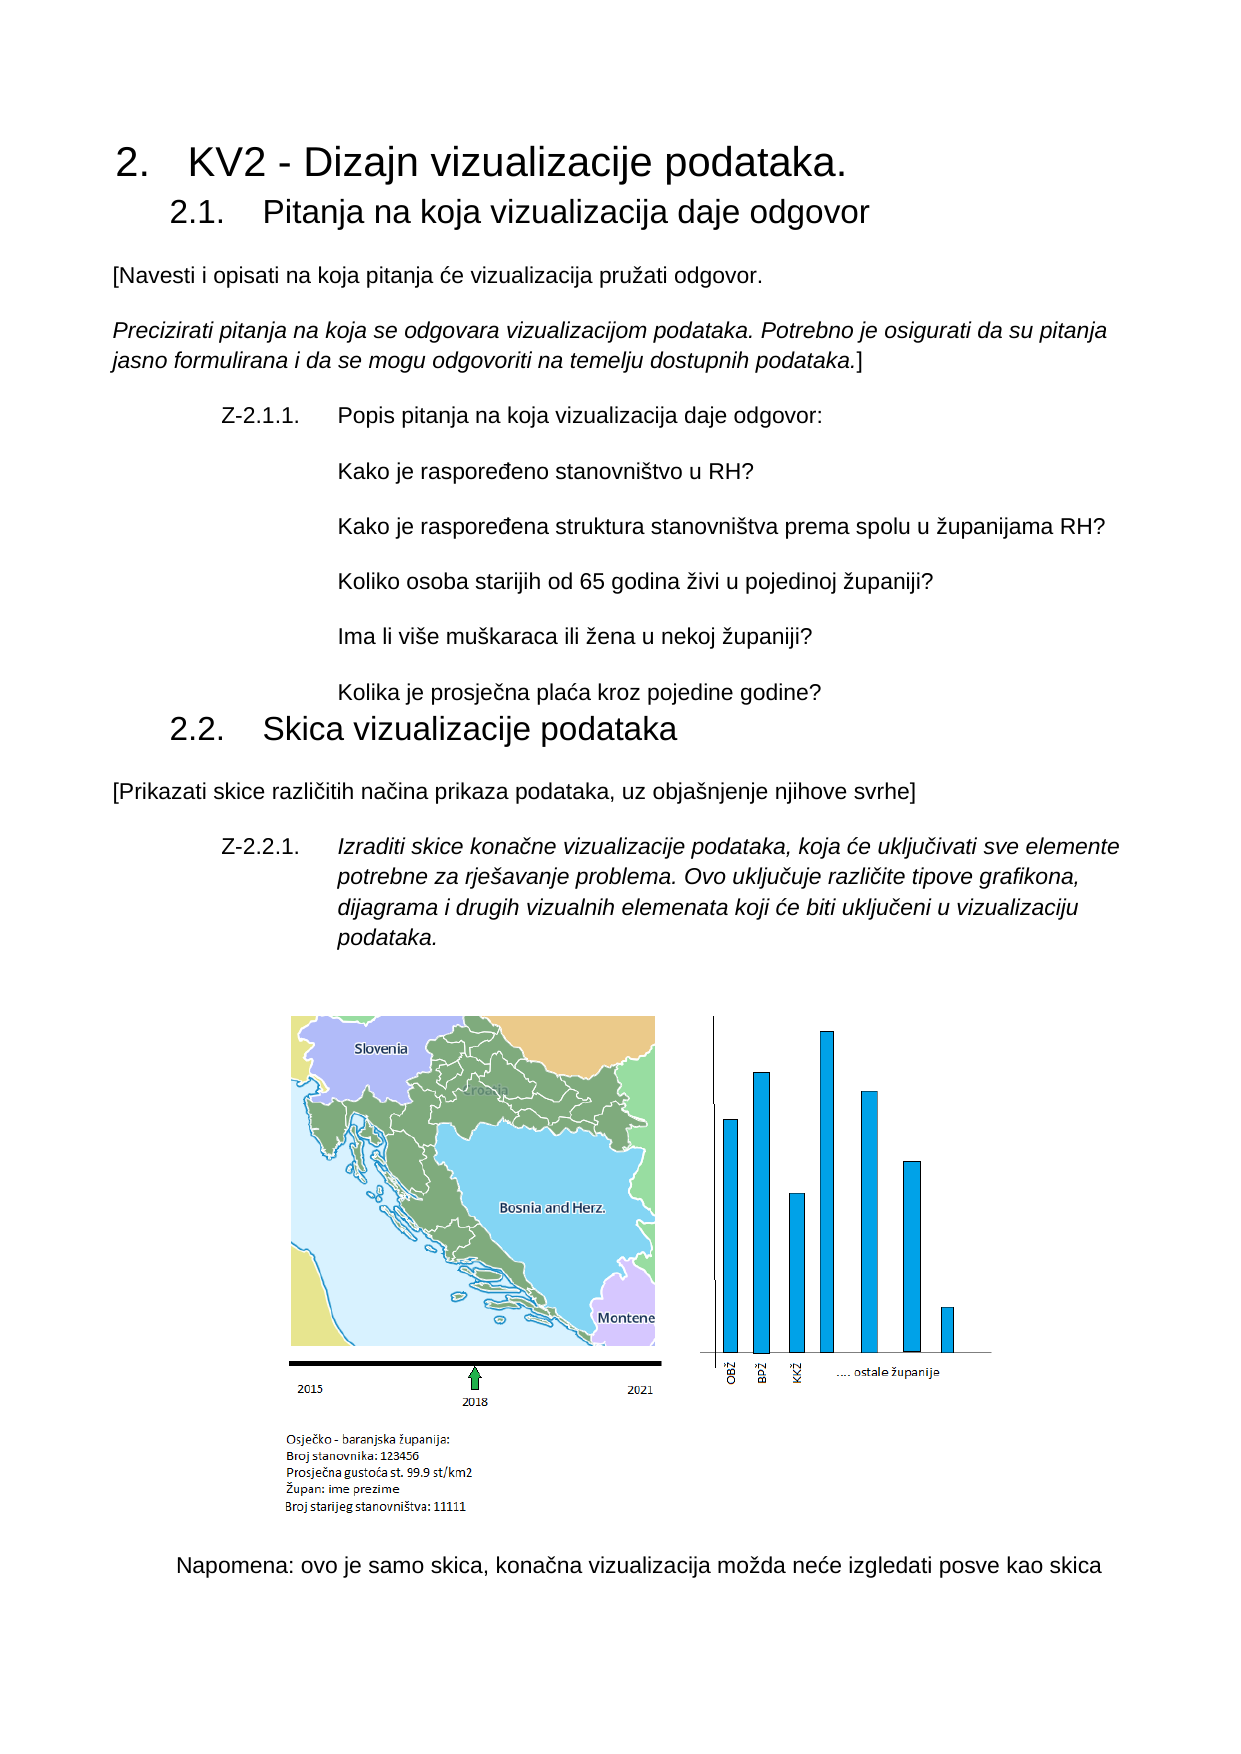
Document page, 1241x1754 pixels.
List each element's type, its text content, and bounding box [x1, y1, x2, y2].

subtitle KV2 - Dizajn vizualizacije podataka. [150, 137, 1165, 185]
list Izraditi skice konačne vizualizacije podataka, koja će uključivati ​​sve elemente potrebne za rješavanje problema. Ovo uključuje različite tipove grafikona, dijagrama i drugih vizualnih elemenata koji će biti uključeni u vizualizaciju podataka. [300, 833, 1165, 950]
picture [275, 978, 1003, 1523]
text Kako je raspoređeno stanovništvo u RH? [337, 458, 1165, 484]
text Precizirati pitanja na koja se odgovara vizualizacijom podataka. Potrebno je osigurati da su pitanja jasno formulirana i da se mogu odgovoriti na temelju dostupnih podataka.] [112, 317, 1165, 373]
subtitle Skica vizualizacije podataka [225, 709, 1165, 747]
text Ima li više muškaraca ili žena u nekoj županiji? [337, 623, 1165, 649]
text [Navesti i opisati na koja pitanja će vizualizacija pružati odgovor. [112, 262, 1165, 288]
subtitle Pitanja na koja vizualizacija daje odgovor [225, 193, 1165, 231]
text Kako je raspoređena struktura stanovništva prema spolu u županijama RH? [337, 513, 1165, 539]
text Kolika je prosječna plaća kroz pojedine godine? [337, 678, 1165, 705]
text Koliko osoba starijih od 65 godina živi u pojedinoj županiji? [337, 568, 1165, 594]
text [Prikazati skice različitih načina prikaza podataka, uz objašnjenje njihove svrhe] [112, 778, 1165, 804]
text Napomena: ovo je samo skica, konačna vizualizacija možda neće izgledati posve kao skica [112, 1552, 1165, 1578]
list Popis pitanja na koja vizualizacija daje odgovor: [300, 402, 1165, 429]
